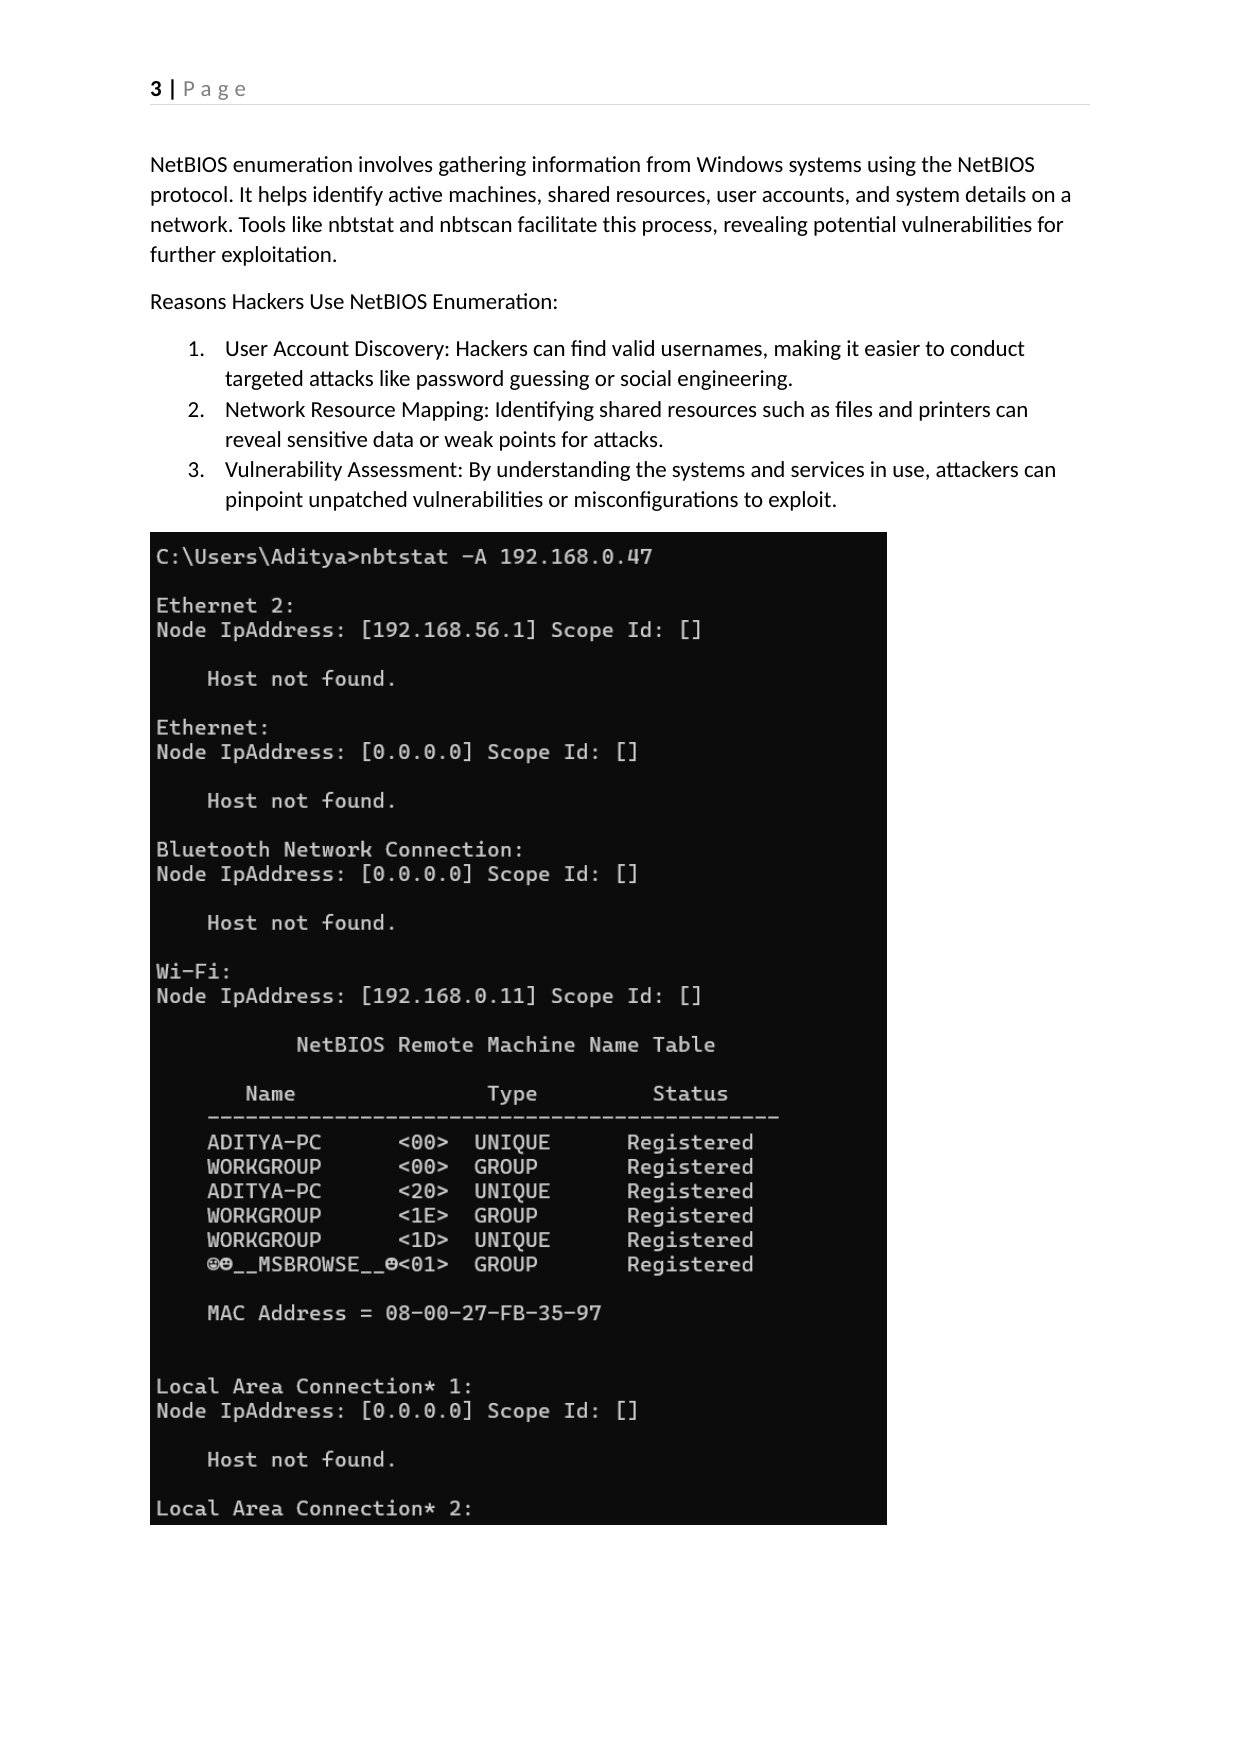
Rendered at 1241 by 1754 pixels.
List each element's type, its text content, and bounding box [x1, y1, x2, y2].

text Reasons Hackers Use NetBIOS Enumeration: [150, 287, 1090, 316]
picture [150, 532, 887, 1525]
text NetBIOS enumeration involves gathering information from Windows systems using the NetBIOS protocol. It helps identify active machines, shared resources, user accounts, and system details on a network. Tools like nbtstat and nbtscan facilitate this process, revealing potential vulnerabilities for further exploitation. [150, 150, 1090, 269]
list Vulnerability Assessment: By understanding the systems and services in use, attackers can pinpoint unpatched vulnerabilities or misconfigurations to exploit. [187, 455, 1090, 513]
list User Account Discovery: Hackers can find valid usernames, making it easier to conduct targeted attacks like password guessing or social engineering. [187, 334, 1090, 393]
list Network Resource Mapping: Identifying shared resources such as files and printers can reveal sensitive data or weak points for attacks. [187, 395, 1090, 453]
